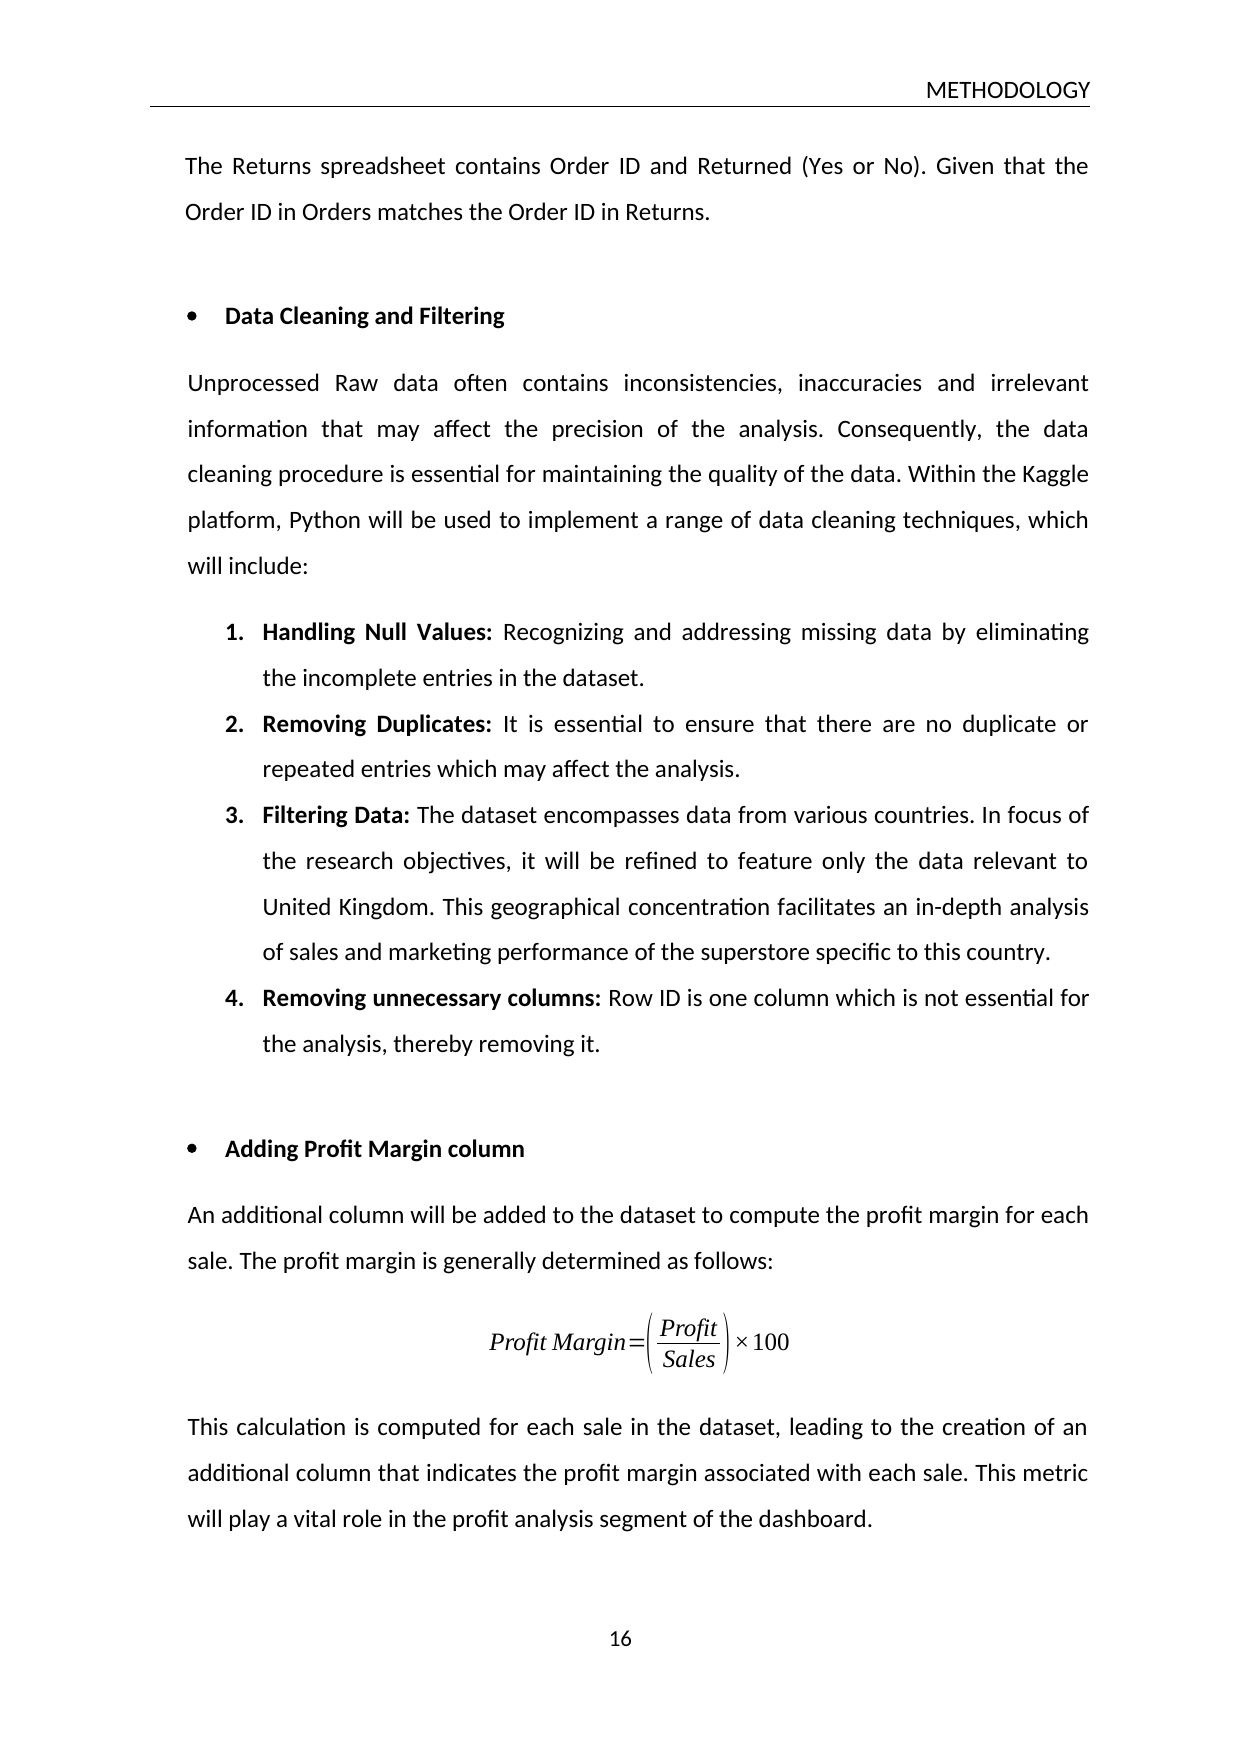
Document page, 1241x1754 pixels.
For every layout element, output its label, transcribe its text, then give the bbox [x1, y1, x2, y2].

list Data Cleaning and Filtering [187, 300, 1090, 331]
list Handling Null Values: Recognizing and addressing missing data by eliminating the incomplete entries in the dataset. [225, 616, 1090, 693]
list Removing unnecessary columns: Row ID is one column which is not essential for the analysis, thereby removing it. [225, 982, 1090, 1058]
text This calculation is computed for each sale in the dataset, leading to the creation of an additional column that indicates the profit margin associated with each sale. This metric will play a vital role in the profit analysis segment of the dashboard. [187, 1411, 1090, 1533]
list Adding Profit Margin column [187, 1133, 1090, 1163]
text An additional column will be added to the dataset to compute the profit margin for each sale. The profit margin is generally determined as follows: [187, 1199, 1090, 1276]
list Filtering Data: The dataset encompasses data from various countries. In focus of the research objectives, it will be refined to feature only the data relevant to United Kingdom. This geographical concentration facilitates an in-depth analysis of sales and marketing performance of the superstore specific to this country. [225, 799, 1090, 967]
text Unprocessed Raw data often contains inconsistencies, inaccuracies and irrelevant information that may affect the precision of the analysis. Consequently, the data cleaning procedure is essential for maintaining the quality of the data. Within the Kaggle platform, Python will be used to implement a range of data cleaning techniques, which will include: [187, 367, 1090, 580]
text The Returns spreadsheet contains Order ID and Returned (Yes or No). Given that the Order ID in Orders matches the Order ID in Returns. [185, 150, 1090, 226]
list Removing Duplicates: It is essential to ensure that there are no duplicate or repeated entries which may affect the analysis. [225, 708, 1090, 784]
